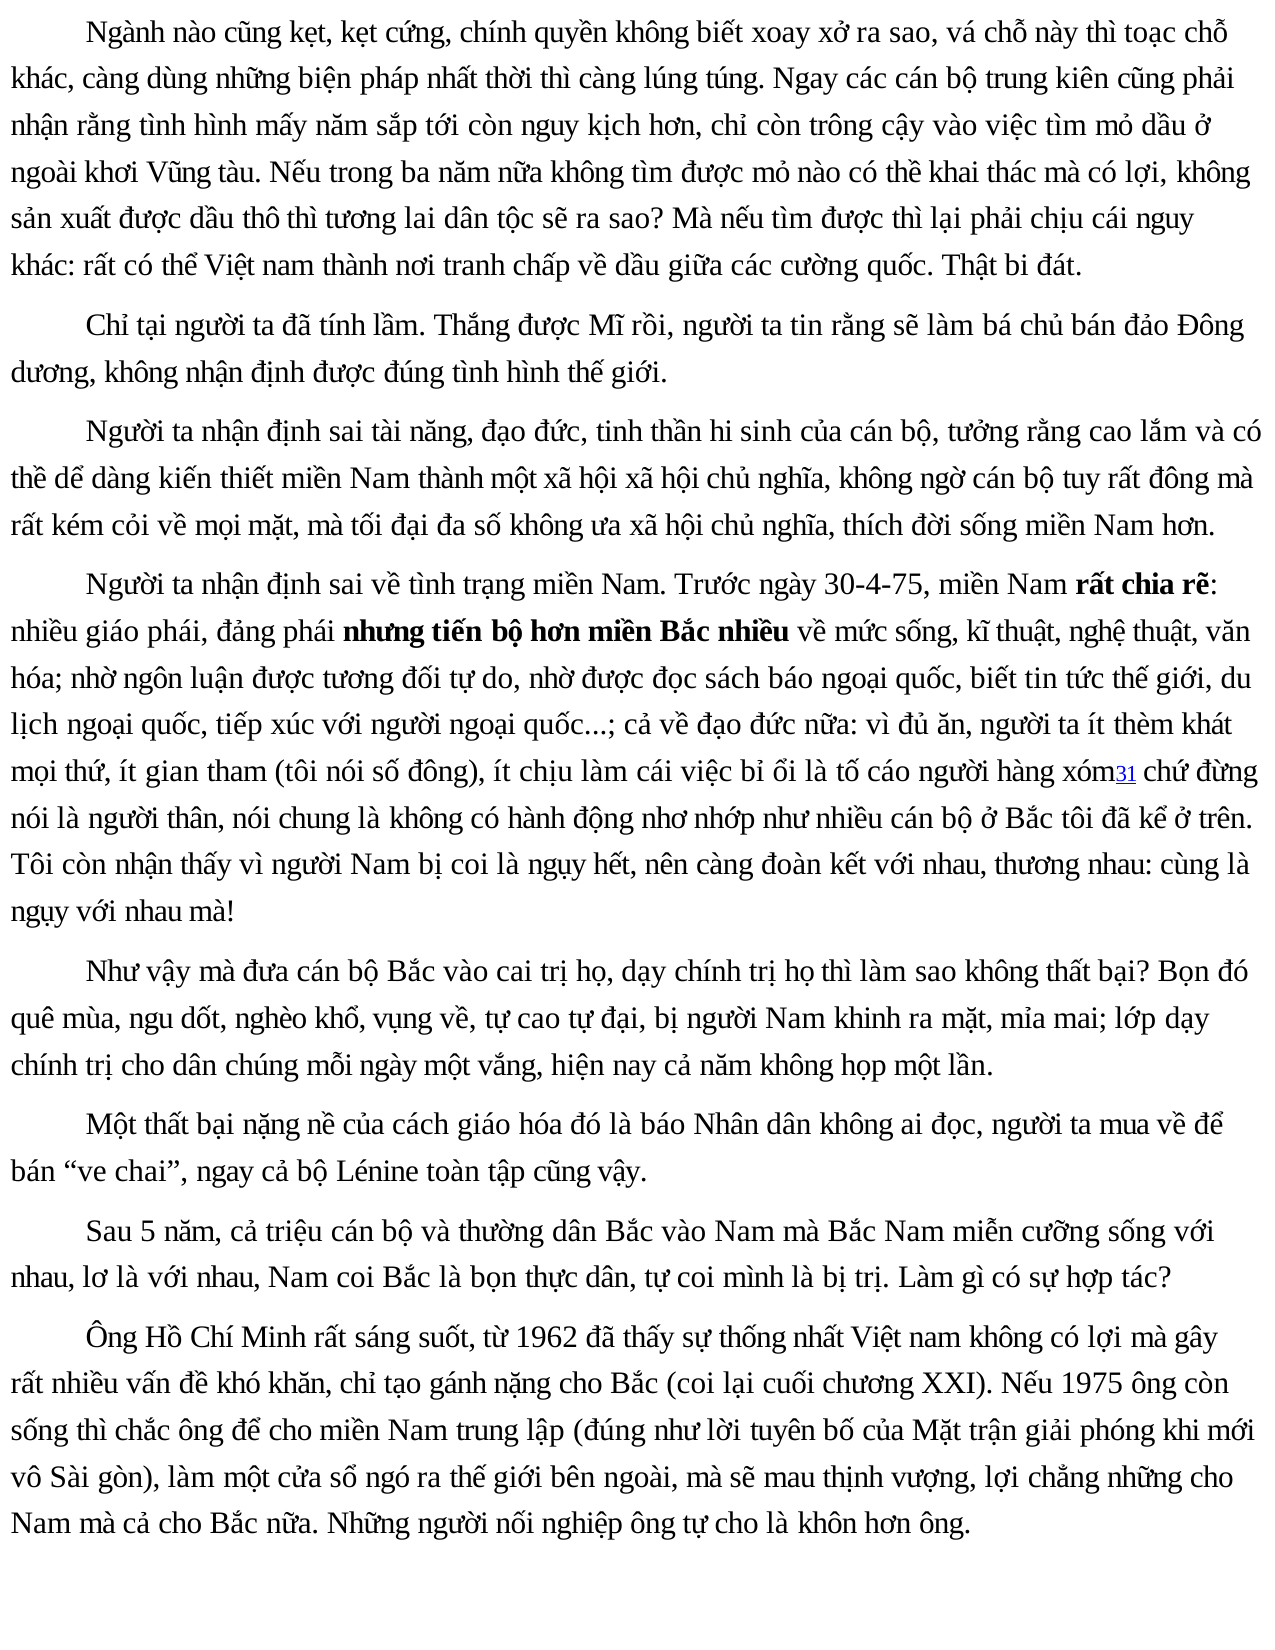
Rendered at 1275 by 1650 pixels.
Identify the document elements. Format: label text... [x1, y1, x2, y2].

text Người ta nhận định sai tài năng, đạo đức, tinh thần hi sinh của cán bộ, tưởng rằng cao lắm và có thề dể dàng kiến thiết miền Nam thành một xã hội xã hội chủ nghĩa, không ngờ cán bộ tuy rất đông mà rất kém cỏi về mọi mặt, mà tối đại đa số không ưa xã hội chủ nghĩa, thích đời sống miền Nam hơn. [10, 413, 1263, 542]
text Người ta nhận định sai về tình trạng miền Nam. Trước ngày 30-4-75, miền Nam rất chia rẽ: nhiều giáo phái, đảng phái nhưng tiến bộ hơn miền Bắc nhiều về mức sống, kĩ thuật, nghệ thuật, văn hóa; nhờ ngôn luận được tương đối tự do, nhờ được đọc sách báo ngoại quốc, biết tin tức thế giới, du lịch ngoại quốc, tiếp xúc với người ngoại quốc...; cả về đạo đức nữa: vì đủ ăn, người ta ít thèm khát mọi thứ, ít gian tham (tôi nói số đông), ít chịu làm cái việc bỉ ổi là tố cáo người hàng xóm31 chứ đừng nói là người thân, nói chung là không có hành động nhơ nhớp như nhiều cán bộ ở Bắc tôi đã kể ở trên. Tôi còn nhận thấy vì người Nam bị coi là ngụy hết, nên càng đoàn kết với nhau, thương nhau: cùng là ngụy với nhau mà! [10, 566, 1263, 928]
text Như vậy mà đưa cán bộ Bắc vào cai trị họ, dạy chính trị họ thì làm sao không thất bại? Bọn đó quê mùa, ngu dốt, nghèo khổ, vụng về, tự cao tự đại, bị người Nam khinh ra mặt, mỉa mai; lớp dạy chính trị cho dân chúng mỗi ngày một vắng, hiện nay cả năm không họp một lần. [10, 953, 1252, 1082]
text Chỉ tại người ta đã tính lầm. Thắng được Mĩ rồi, người ta tin rằng sẽ làm bá chủ bán đảo Đông dương, không nhận định được đúng tình hình thế giới. [10, 306, 1275, 389]
text Ông Hồ Chí Minh rất sáng suốt, từ 1962 đã thấy sự thống nhất Việt nam không có lợi mà gây rất nhiều vấn đề khó khăn, chỉ tạo gánh nặng cho Bắc (coi lại cuối chương XXI). Nếu 1975 ông còn sống thì chắc ông để cho miền Nam trung lập (đúng như lời tuyên bố của Mặt trận giải phóng khi mới vô Sài gòn), làm một cửa sổ ngó ra thế giới bên ngoài, mà sẽ mau thịnh vượng, lợi chẳng những cho Nam mà cả cho Bắc nữa. Những người nối nghiệp ông tự cho là khôn hơn ông. [10, 1318, 1257, 1541]
text Một thất bại nặng nề của cách giáo hóa đó là báo Nhân dân không ai đọc, người ta mua về để bán “ve chai”, ngay cả bộ Lénine toàn tập cũng vậy. [10, 1106, 1252, 1188]
text Ngành nào cũng kẹt, kẹt cứng, chính quyền không biết xoay xở ra sao, vá chỗ này thì toạc chỗ khác, càng dùng những biện pháp nhất thời thì càng lúng túng. Ngay các cán bộ trung kiên cũng phải nhận rằng tình hình mấy năm sắp tới còn nguy kịch hơn, chỉ còn trông cậy vào việc tìm mỏ dầu ở ngoài khơi Vũng tàu. Nếu trong ba năm nữa không tìm được mỏ nào có thề khai thác mà có lợi, không sản xuất được dầu thô thì tương lai dân tộc sẽ ra sao? Mà nếu tìm được thì lại phải chịu cái nguy khác: rất có thể Việt nam thành nơi tranh chấp về dầu giữa các cường quốc. Thật bi đát. [10, 13, 1263, 282]
text Sau 5 năm, cả triệu cán bộ và thường dân Bắc vào Nam mà Bắc Nam miễn cưỡng sống với nhau, lơ là với nhau, Nam coi Bắc là bọn thực dân, tự coi mình là bị trị. Làm gì có sự hợp tác? [10, 1212, 1252, 1294]
